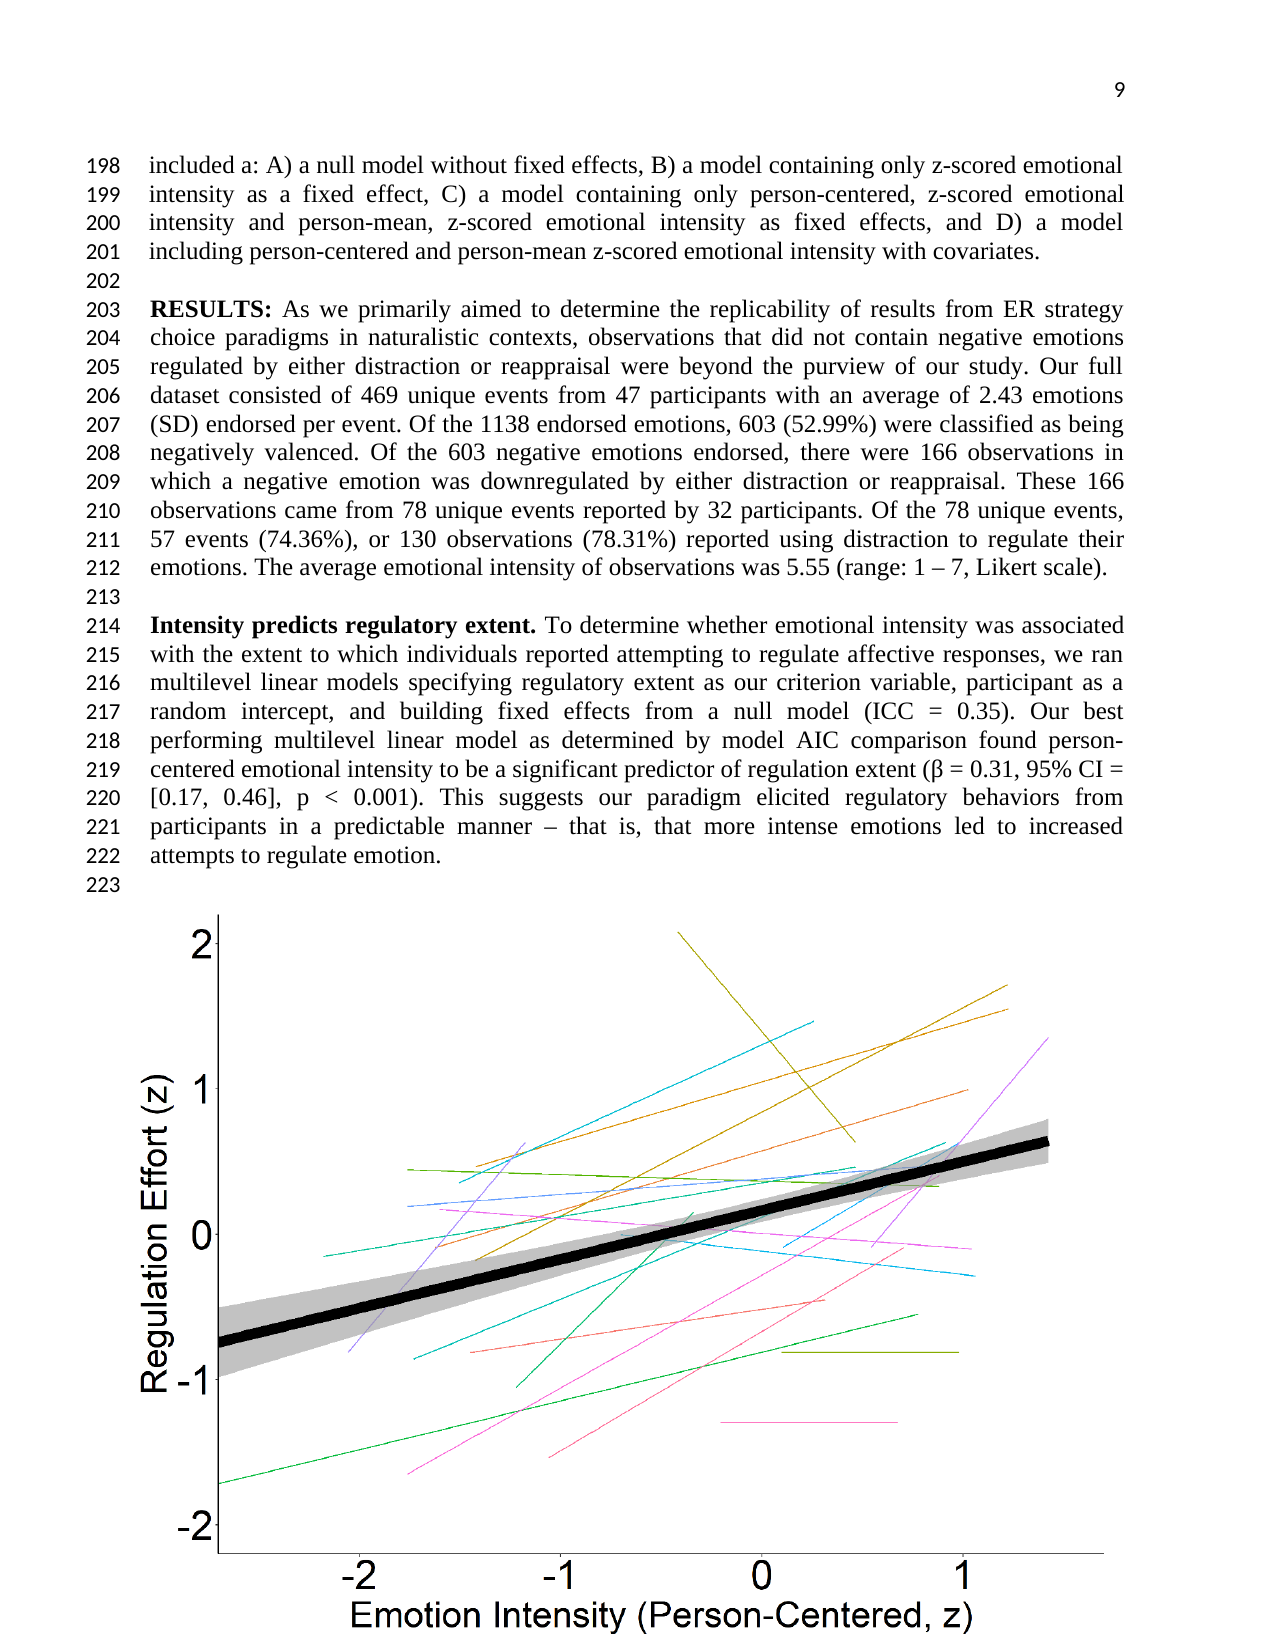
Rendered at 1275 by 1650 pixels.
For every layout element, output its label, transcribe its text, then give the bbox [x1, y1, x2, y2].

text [148, 150, 1125, 265]
text Intensity predicts regulatory extent. To determine whether emotional intensity was associated with the extent to which individuals reported attempting to regulate affective responses, we ran multilevel linear models specifying regulatory extent as our criterion variable, participant as a random intercept, and building fixed effects from a null model (ICC = 0.35). Our best performing multilevel linear model as determined by model AIC comparison found person-centered emotional intensity to be a significant predictor of regulation extent (β = 0.31, 95% CI = [0.17, 0.46], p < 0.001). This suggests our paradigm elicited regulatory behaviors from participants in a predictable manner – that is, that more intense emotions led to increased attempts to regulate emotion. [150, 610, 1125, 869]
picture [134, 908, 1110, 1640]
text RESULTS: As we primarily aimed to determine the replicability of results from ER strategy choice paradigms in naturalistic contexts, observations that did not contain negative emotions regulated by either distraction or reappraisal were beyond the purview of our study. Our full dataset consisted of 469 unique events from 47 participants with an average of 2.43 emotions (SD) endorsed per event. Of the 1138 endorsed emotions, 603 (52.99%) were classified as being negatively valenced. Of the 603 negative emotions endorsed, there were 166 observations in which a negative emotion was downregulated by either distraction or reappraisal. These 166 observations came from 78 unique events reported by 32 participants. Of the 78 unique events, 57 events (74.36%), or 130 observations (78.31%) reported using distraction to regulate their emotions. The average emotional intensity of observations was 5.55 (range: 1 – 7, Likert scale). [150, 294, 1125, 581]
